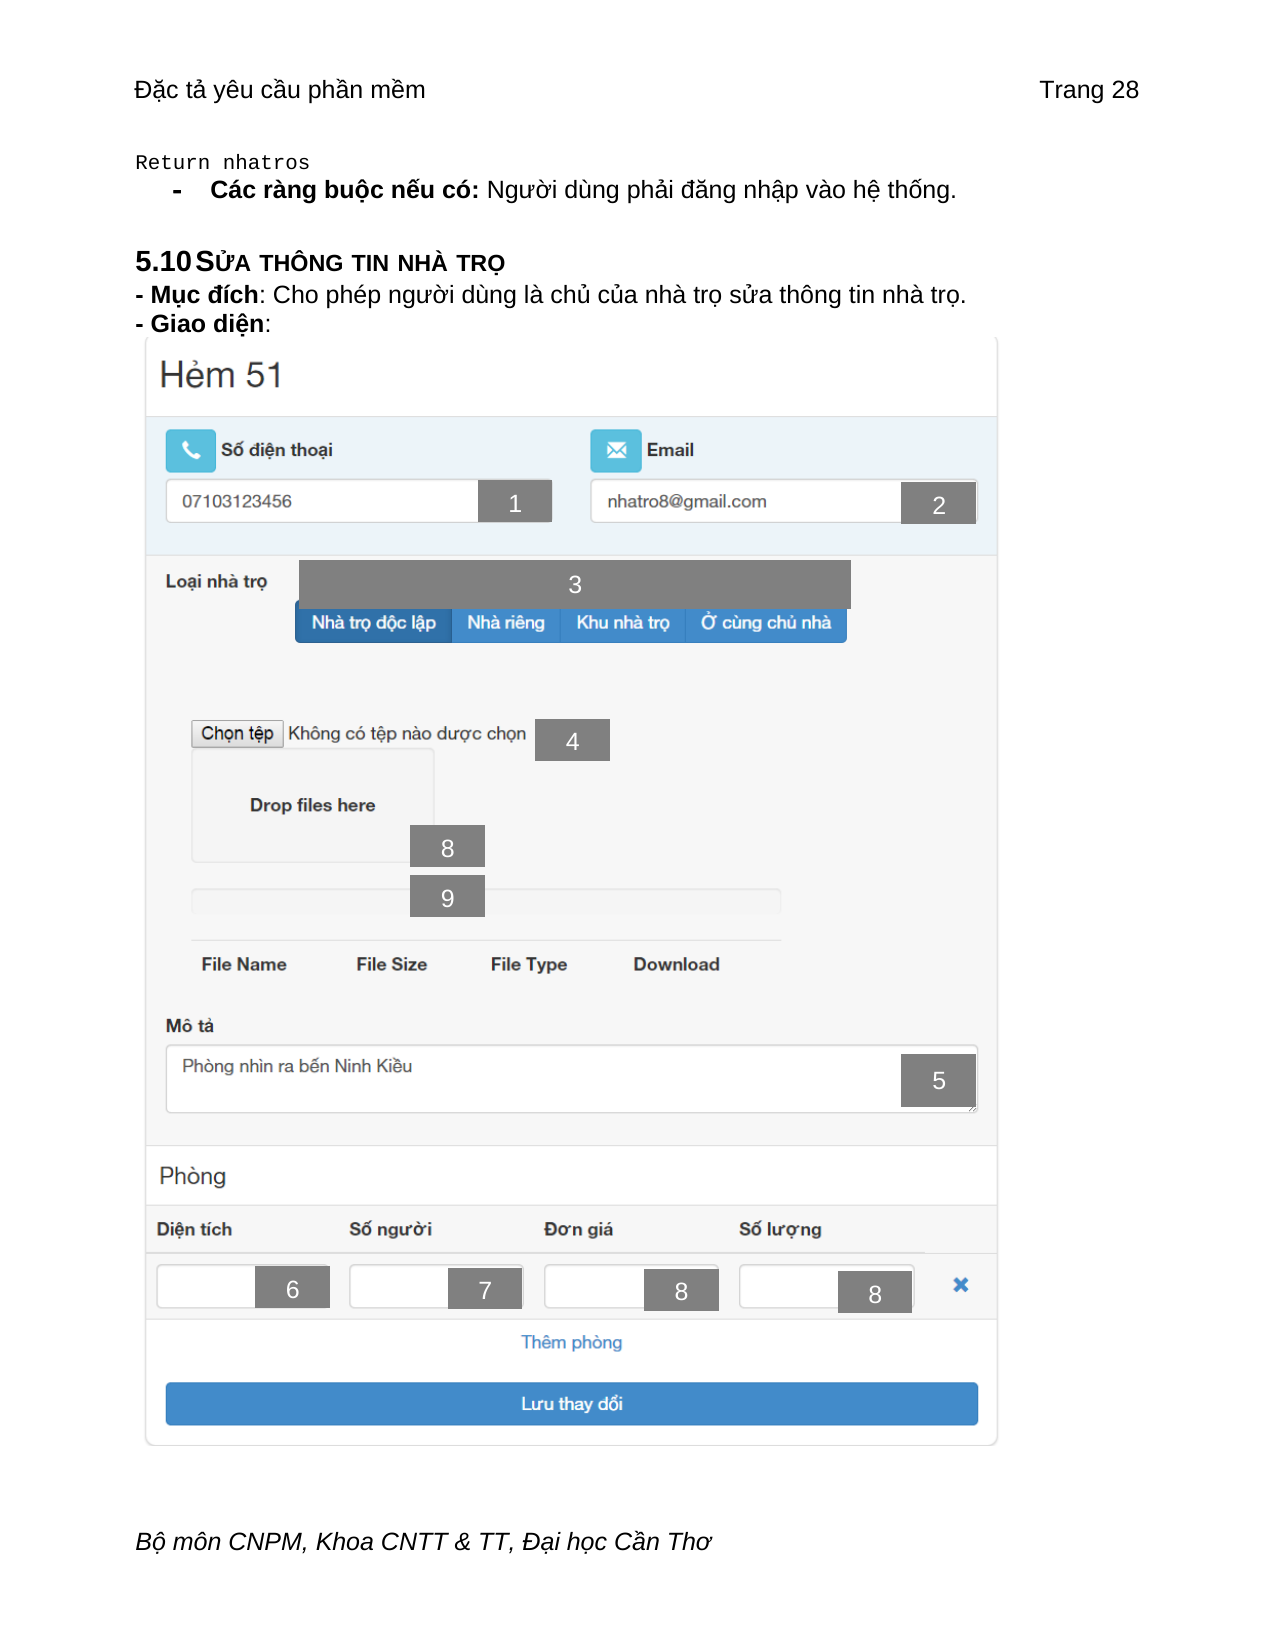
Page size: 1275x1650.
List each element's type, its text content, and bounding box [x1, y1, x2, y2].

picture [135, 337, 1008, 1446]
list Các ràng buộc nếu có: Người dùng phải đăng nhập vào hệ thống. [173, 175, 1140, 204]
subtitle Sửa thông tin nhà trọ [135, 244, 1140, 278]
text Return nhatros [135, 152, 1140, 175]
text - Mục đích: Cho phép người dùng là chủ của nhà trọ sửa thông tin nhà trọ. [135, 280, 1140, 309]
